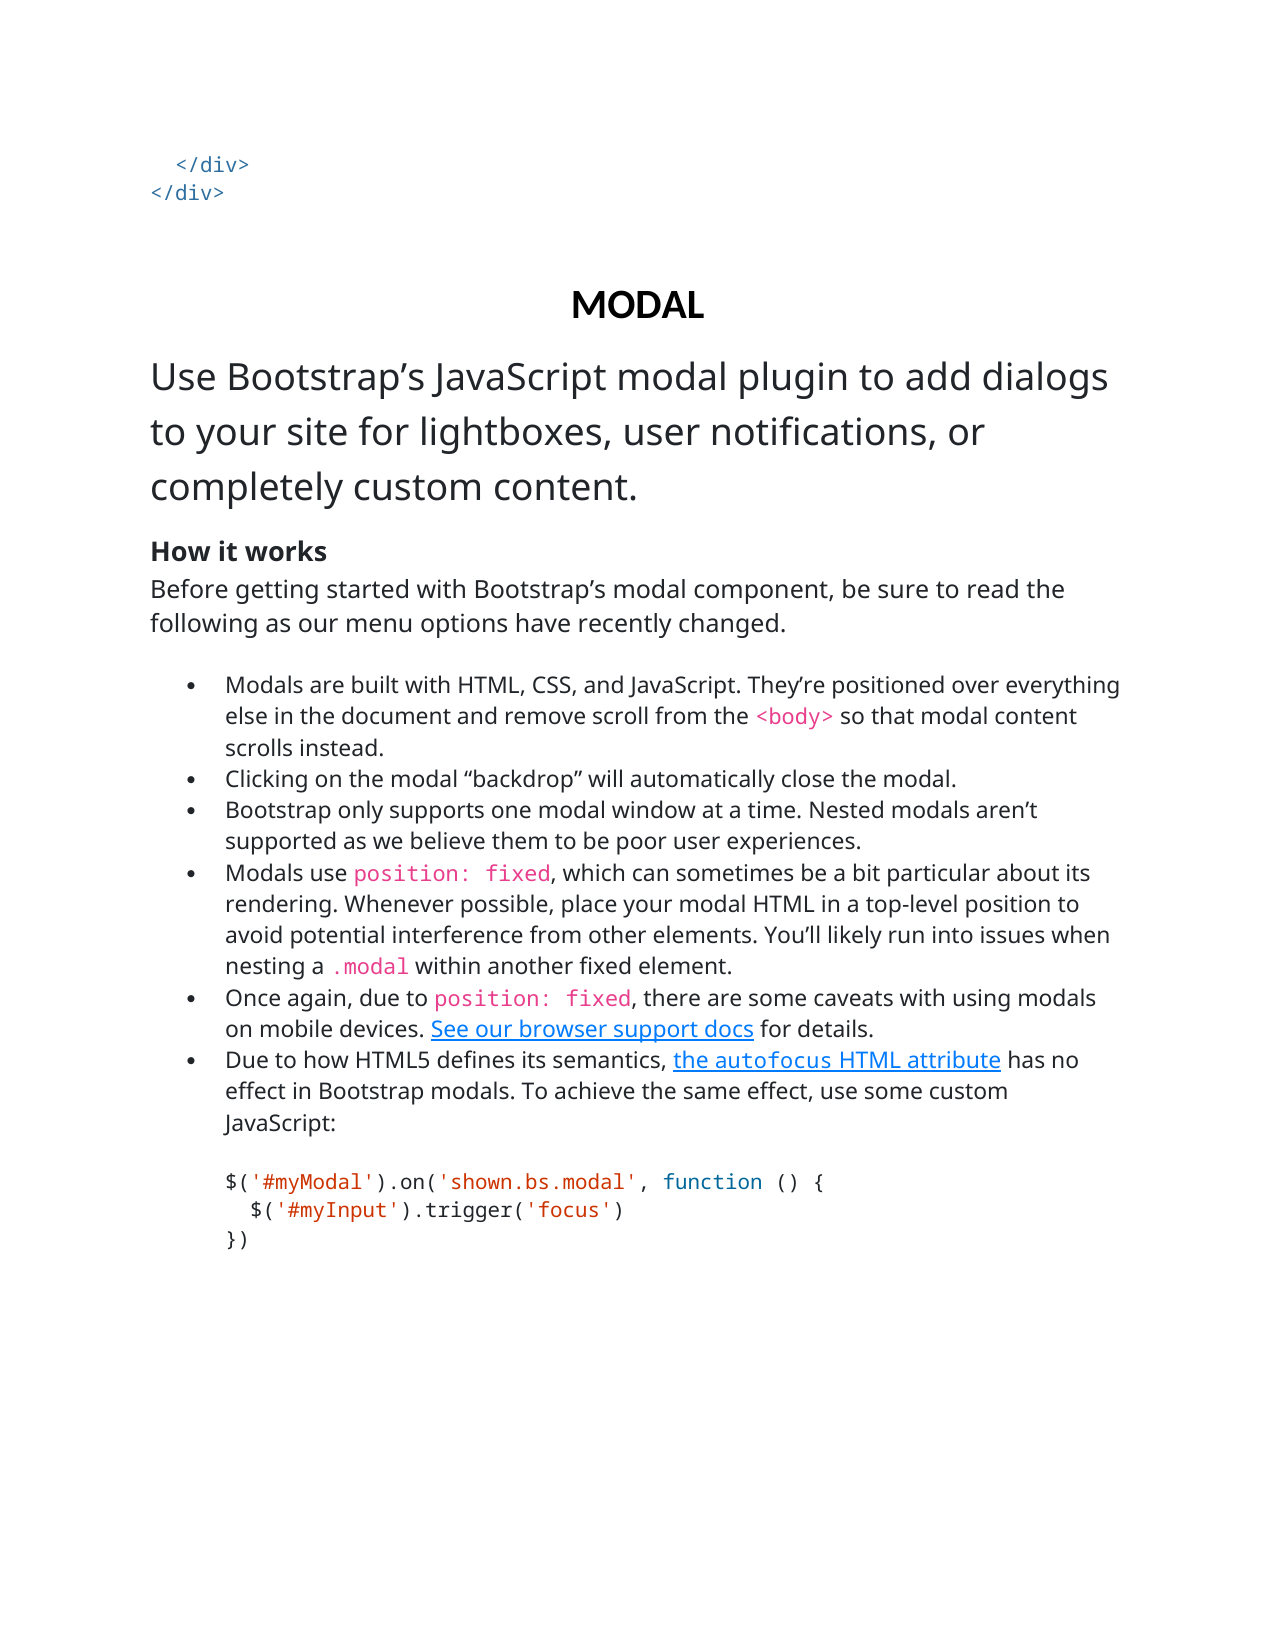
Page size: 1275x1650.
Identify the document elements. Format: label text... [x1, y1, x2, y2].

text </div> [150, 178, 1125, 207]
list Once again, due to position: fixed, there are some caveats with using modals on mobile devices. See our browser support docs for details. [187, 982, 1125, 1044]
list Bootstrap only supports one modal window at a time. Nested modals aren’t supported as we believe them to be poor user experiences. [187, 794, 1125, 857]
list Due to how HTML5 defines its semantics, the autofocus HTML attribute has no effect in Bootstrap modals. To achieve the same effect, use some custom JavaScript: [187, 1044, 1125, 1138]
subtitle How it works [150, 532, 1125, 569]
list Clicking on the modal “backdrop” will automatically close the modal. [187, 763, 1125, 794]
list Modals use position: fixed, which can sometimes be a bit particular about its rendering. Whenever possible, place your modal HTML in a top-level position to avoid potential interference from other elements. You’ll likely run into issues when nesting a .modal within another fixed element. [187, 857, 1125, 982]
text MODAL [150, 278, 1125, 329]
text Use Bootstrap’s JavaScript modal plugin to add dialogs to your site for lightboxes, user notifications, or completely custom content. [150, 350, 1125, 511]
list }) [225, 1224, 1125, 1252]
list Modals are built with HTML, CSS, and JavaScript. They’re positioned over everything else in the document and remove scroll from the <body> so that modal content scrolls instead. [187, 669, 1125, 763]
list $('#myInput').trigger('focus') [225, 1195, 1125, 1224]
list $('#myModal').on('shown.bs.modal', function () { [225, 1167, 1125, 1195]
text Before getting started with Bootstrap’s modal component, be sure to read the following as our menu options have recently changed. [150, 572, 1125, 640]
text </div> [150, 150, 1125, 178]
